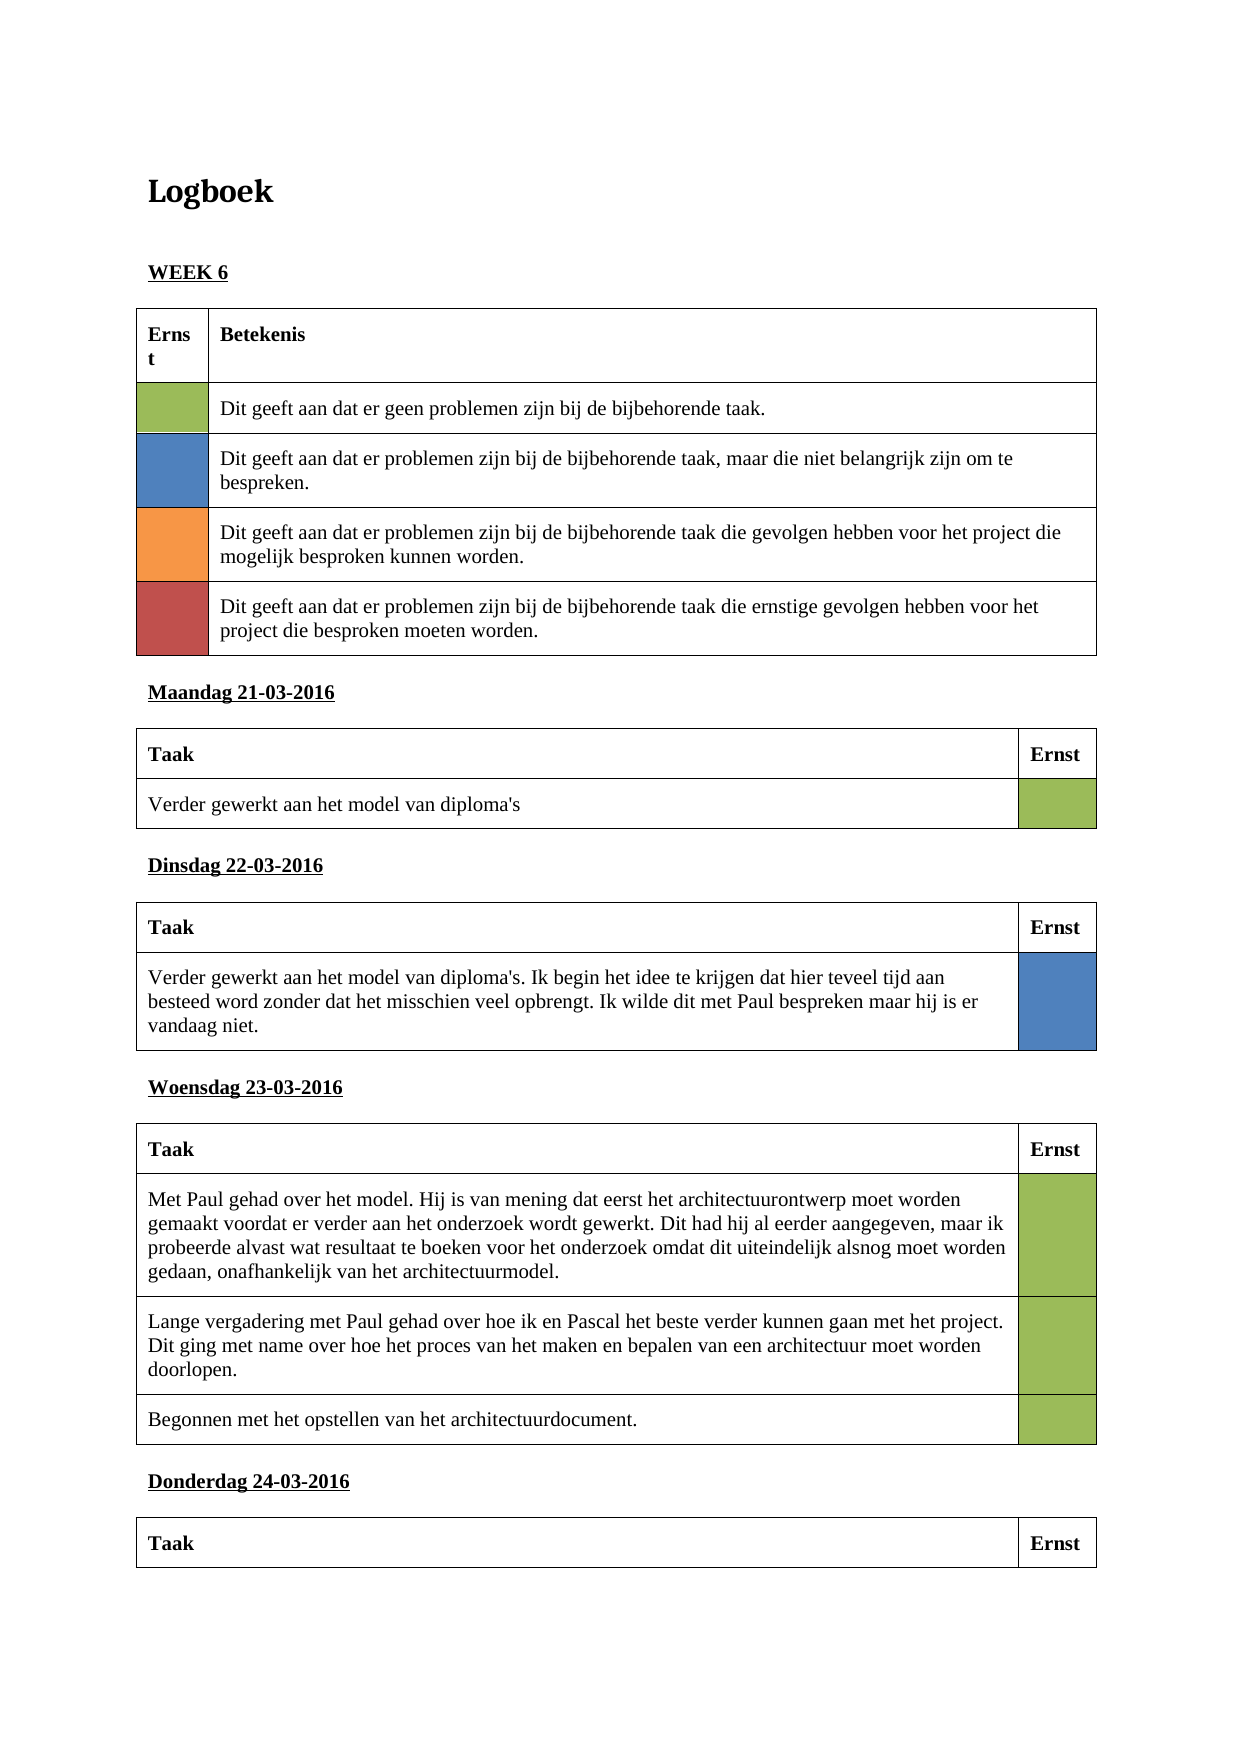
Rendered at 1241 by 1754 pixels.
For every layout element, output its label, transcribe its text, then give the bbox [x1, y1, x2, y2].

table_cell Lange vergadering met Paul gehad over hoe ik en Pascal het beste verder kunnen gaan met het project. Dit ging met name over hoe het proces van het maken en bepalen van een architectuur moet worden doorlopen. [137, 1297, 1018, 1394]
table_header Ernst [1019, 1124, 1096, 1173]
table_cell [1019, 1174, 1096, 1296]
table_cell [1019, 1395, 1096, 1444]
table_header Ernst [1019, 903, 1096, 952]
table_header Taak [137, 729, 1018, 778]
table_cell [137, 434, 208, 507]
table_cell [1019, 779, 1096, 828]
text Woensdag 23-03-2016 [148, 1075, 1093, 1099]
table_header Betekenis [209, 309, 1096, 382]
table_cell [137, 383, 208, 432]
table_cell Dit geeft aan dat er geen problemen zijn bij de bijbehorende taak. [209, 383, 1096, 432]
text Maandag 21-03-2016 [148, 680, 1093, 704]
table_header Ernst [1019, 729, 1096, 778]
table_cell Met Paul gehad over het model. Hij is van mening dat eerst het architectuurontwerp moet worden gemaakt voordat er verder aan het onderzoek wordt gewerkt. Dit had hij al eerder aangegeven, maar ik probeerde alvast wat resultaat te boeken voor het onderzoek omdat dit uiteindelijk alsnog moet worden gedaan, onafhankelijk van het architectuurmodel. [137, 1174, 1018, 1296]
table_header Ernst [1019, 1518, 1096, 1567]
table_header Taak [137, 903, 1018, 952]
table_cell [1019, 953, 1096, 1050]
table_cell [137, 508, 208, 581]
table_cell [1019, 1297, 1096, 1394]
table_cell [137, 582, 208, 655]
table_cell Dit geeft aan dat er problemen zijn bij de bijbehorende taak die gevolgen hebben voor het project die mogelijk besproken kunnen worden. [209, 508, 1096, 581]
table_header Taak [137, 1124, 1018, 1173]
table_cell Verder gewerkt aan het model van diploma's [137, 779, 1018, 828]
table_header Taak [137, 1518, 1018, 1567]
text Dinsdag 22-03-2016 [148, 853, 1093, 877]
table_cell Dit geeft aan dat er problemen zijn bij de bijbehorende taak, maar die niet belangrijk zijn om te bespreken. [209, 434, 1096, 507]
text WEEK 6 [148, 260, 1093, 284]
table_cell Verder gewerkt aan het model van diploma's. Ik begin het idee te krijgen dat hier teveel tijd aan besteed word zonder dat het misschien veel opbrengt. Ik wilde dit met Paul bespreken maar hij is er vandaag niet. [137, 953, 1018, 1050]
table_header Ernst [137, 309, 208, 382]
table_cell Dit geeft aan dat er problemen zijn bij de bijbehorende taak die ernstige gevolgen hebben voor het project die besproken moeten worden. [209, 582, 1096, 655]
text Donderdag 24-03-2016 [148, 1469, 1093, 1493]
table_cell Begonnen met het opstellen van het architectuurdocument. [137, 1395, 1018, 1444]
title Logboek [148, 173, 1093, 211]
